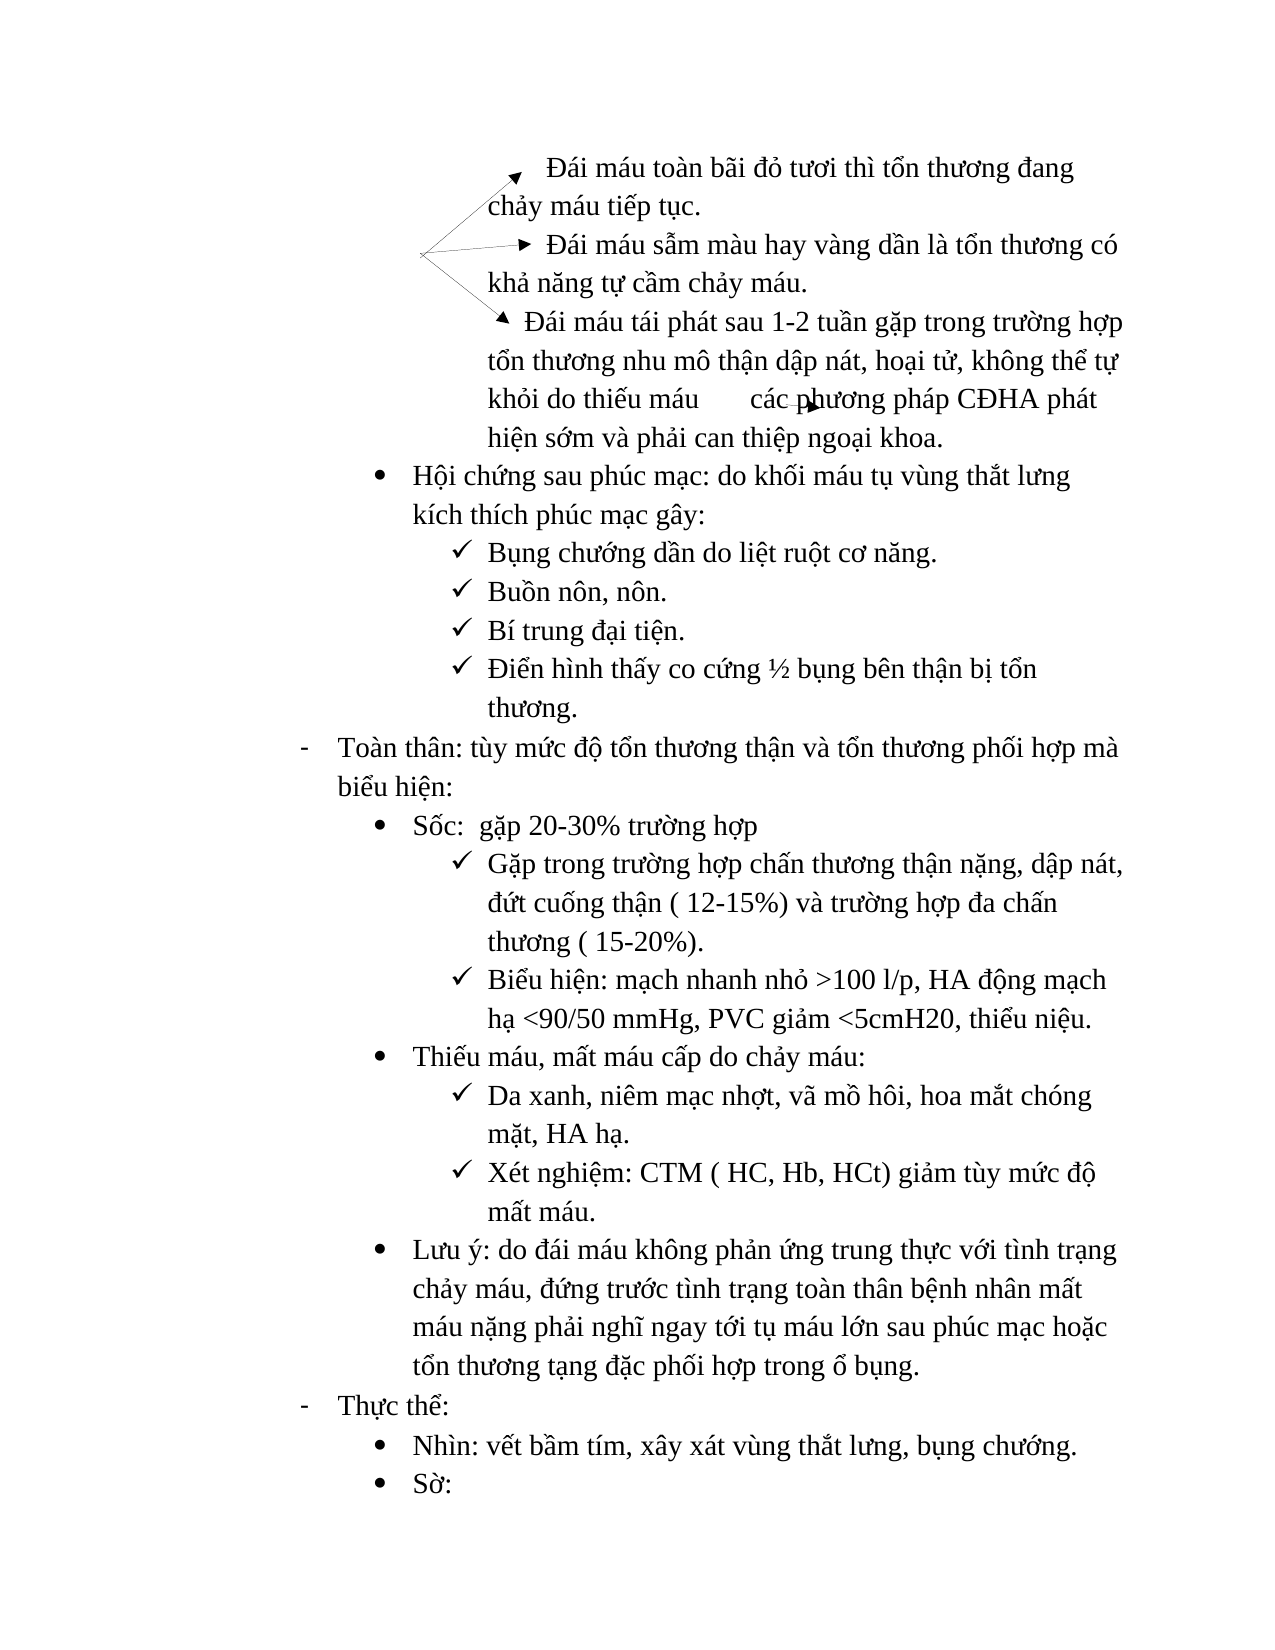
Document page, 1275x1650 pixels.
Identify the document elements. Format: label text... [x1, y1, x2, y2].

list Sốc: gặp 20-30% trường hợp [375, 808, 1125, 841]
list Toàn thân: tùy mức độ tổn thương thận và tổn thương phối hợp mà biểu hiện: [300, 729, 1125, 803]
list Bí trung đại tiện. [450, 613, 1125, 646]
list Da xanh, niêm mạc nhợt, vã mồ hôi, hoa mắt chóng mặt, HA hạ. [450, 1078, 1125, 1150]
list Thiếu máu, mất máu cấp do chảy máu: [375, 1039, 1125, 1073]
list Đái máu tái phát sau 1-2 tuần gặp trong trường hợp tổn thương nhu mô thận dập nát, hoại tử, không thể tự khỏi do thiếu máu các phương pháp CĐHA phát hiện sớm và phải can thiệp ngoại khoa. [487, 304, 1125, 453]
list Sờ: [375, 1466, 1125, 1500]
list Nhìn: vết bầm tím, xây xát vùng thắt lưng, bụng chướng. [375, 1428, 1125, 1461]
list Lưu ý: do đái máu không phản ứng trung thực với tình trạng chảy máu, đứng trước tình trạng toàn thân bệnh nhân mất máu nặng phải nghĩ ngay tới tụ máu lớn sau phúc mạc hoặc tổn thương tạng đặc phối hợp trong ổ bụng. [375, 1232, 1125, 1382]
list Điển hình thấy co cứng ½ bụng bên thận bị tổn thương. [450, 651, 1125, 724]
list Gặp trong trường hợp chấn thương thận nặng, dập nát, đứt cuống thận ( 12-15%) và trường hợp đa chấn thương ( 15-20%). [450, 846, 1125, 957]
list Hội chứng sau phúc mạc: do khối máu tụ vùng thắt lưng kích thích phúc mạc gây: [375, 458, 1125, 531]
list Đái máu toàn bãi đỏ tươi thì tổn thương đang chảy máu tiếp tục. [487, 150, 1125, 222]
list Buồn nôn, nôn. [450, 574, 1125, 608]
list Thực thể: [300, 1387, 1125, 1422]
list Đái máu sẫm màu hay vàng dần là tổn thương có khả năng tự cầm chảy máu. [487, 227, 1125, 299]
list Biểu hiện: mạch nhanh nhỏ >100 l/p, HA động mạch hạ <90/50 mmHg, PVC giảm <5cmH20, thiểu niệu. [450, 962, 1125, 1034]
list Xét nghiệm: CTM ( HC, Hb, HCt) giảm tùy mức độ mất máu. [450, 1155, 1125, 1227]
list Bụng chướng dần do liệt ruột cơ năng. [450, 536, 1125, 569]
